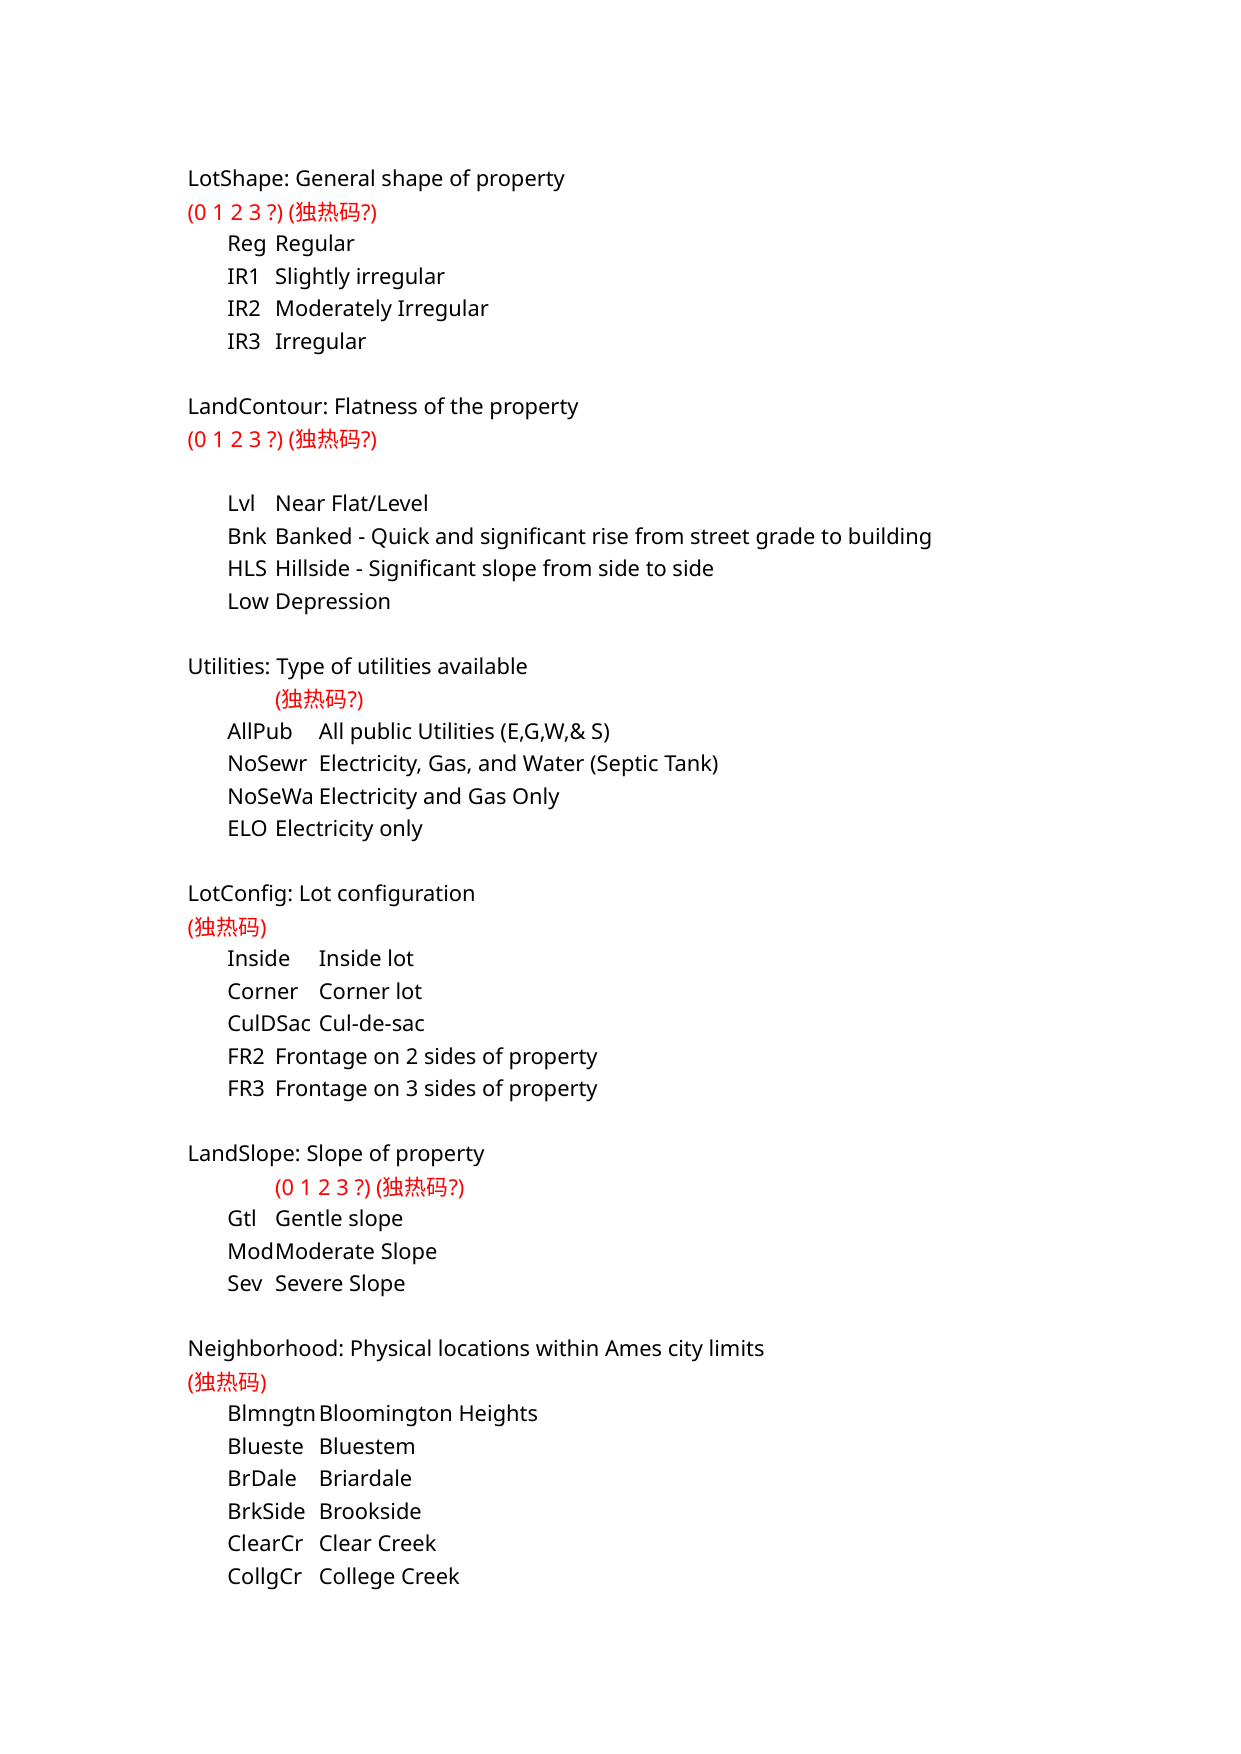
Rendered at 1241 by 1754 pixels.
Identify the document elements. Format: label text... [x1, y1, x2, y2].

text (独热码) [187, 909, 1053, 942]
text Bnk Banked - Quick and significant rise from street grade to building [187, 519, 1053, 552]
text HLS Hillside - Significant slope from side to side [187, 552, 1053, 584]
text Sev Severe Slope [187, 1267, 1053, 1299]
text Mod Moderate Slope [187, 1234, 1053, 1267]
text BrkSide Brookside [187, 1494, 1053, 1527]
text CulDSac Cul-de-sac [187, 1007, 1053, 1039]
text LotConfig: Lot configuration [187, 877, 1053, 909]
text (0 1 2 3 ?) (独热码?) [187, 1169, 1053, 1202]
text Reg Regular [187, 227, 1053, 259]
text Blmngtn Bloomington Heights [187, 1397, 1053, 1429]
text BrDale Briardale [187, 1462, 1053, 1494]
text IR2 Moderately Irregular [187, 292, 1053, 324]
text Neighborhood: Physical locations within Ames city limits [187, 1332, 1053, 1364]
text Lvl Near Flat/Level [187, 487, 1053, 519]
text (独热码?) [187, 682, 1053, 714]
text LandSlope: Slope of property [187, 1137, 1053, 1169]
text Low Depression [187, 584, 1053, 617]
text FR3 Frontage on 3 sides of property [187, 1072, 1053, 1104]
text (独热码) [187, 1364, 1053, 1397]
text ELO Electricity only [187, 812, 1053, 844]
text Gtl Gentle slope [187, 1202, 1053, 1234]
text LandContour: Flatness of the property [187, 389, 1053, 422]
text Blueste Bluestem [187, 1429, 1053, 1462]
text AllPub All public Utilities (E,G,W,& S) [187, 714, 1053, 747]
text IR1 Slightly irregular [187, 259, 1053, 292]
text Utilities: Type of utilities available [187, 649, 1053, 682]
text ClearCr Clear Creek [187, 1527, 1053, 1559]
text (0 1 2 3 ?) (独热码?) [187, 194, 1053, 227]
text LotShape: General shape of property [187, 162, 1053, 194]
text Corner Corner lot [187, 974, 1053, 1007]
text FR2 Frontage on 2 sides of property [187, 1039, 1053, 1072]
text NoSeWa Electricity and Gas Only [187, 779, 1053, 812]
text IR3 Irregular [187, 324, 1053, 357]
text Inside Inside lot [187, 942, 1053, 974]
text NoSewr Electricity, Gas, and Water (Septic Tank) [187, 747, 1053, 779]
text (0 1 2 3 ?) (独热码?) [187, 422, 1053, 454]
text CollgCr College Creek [187, 1559, 1053, 1592]
